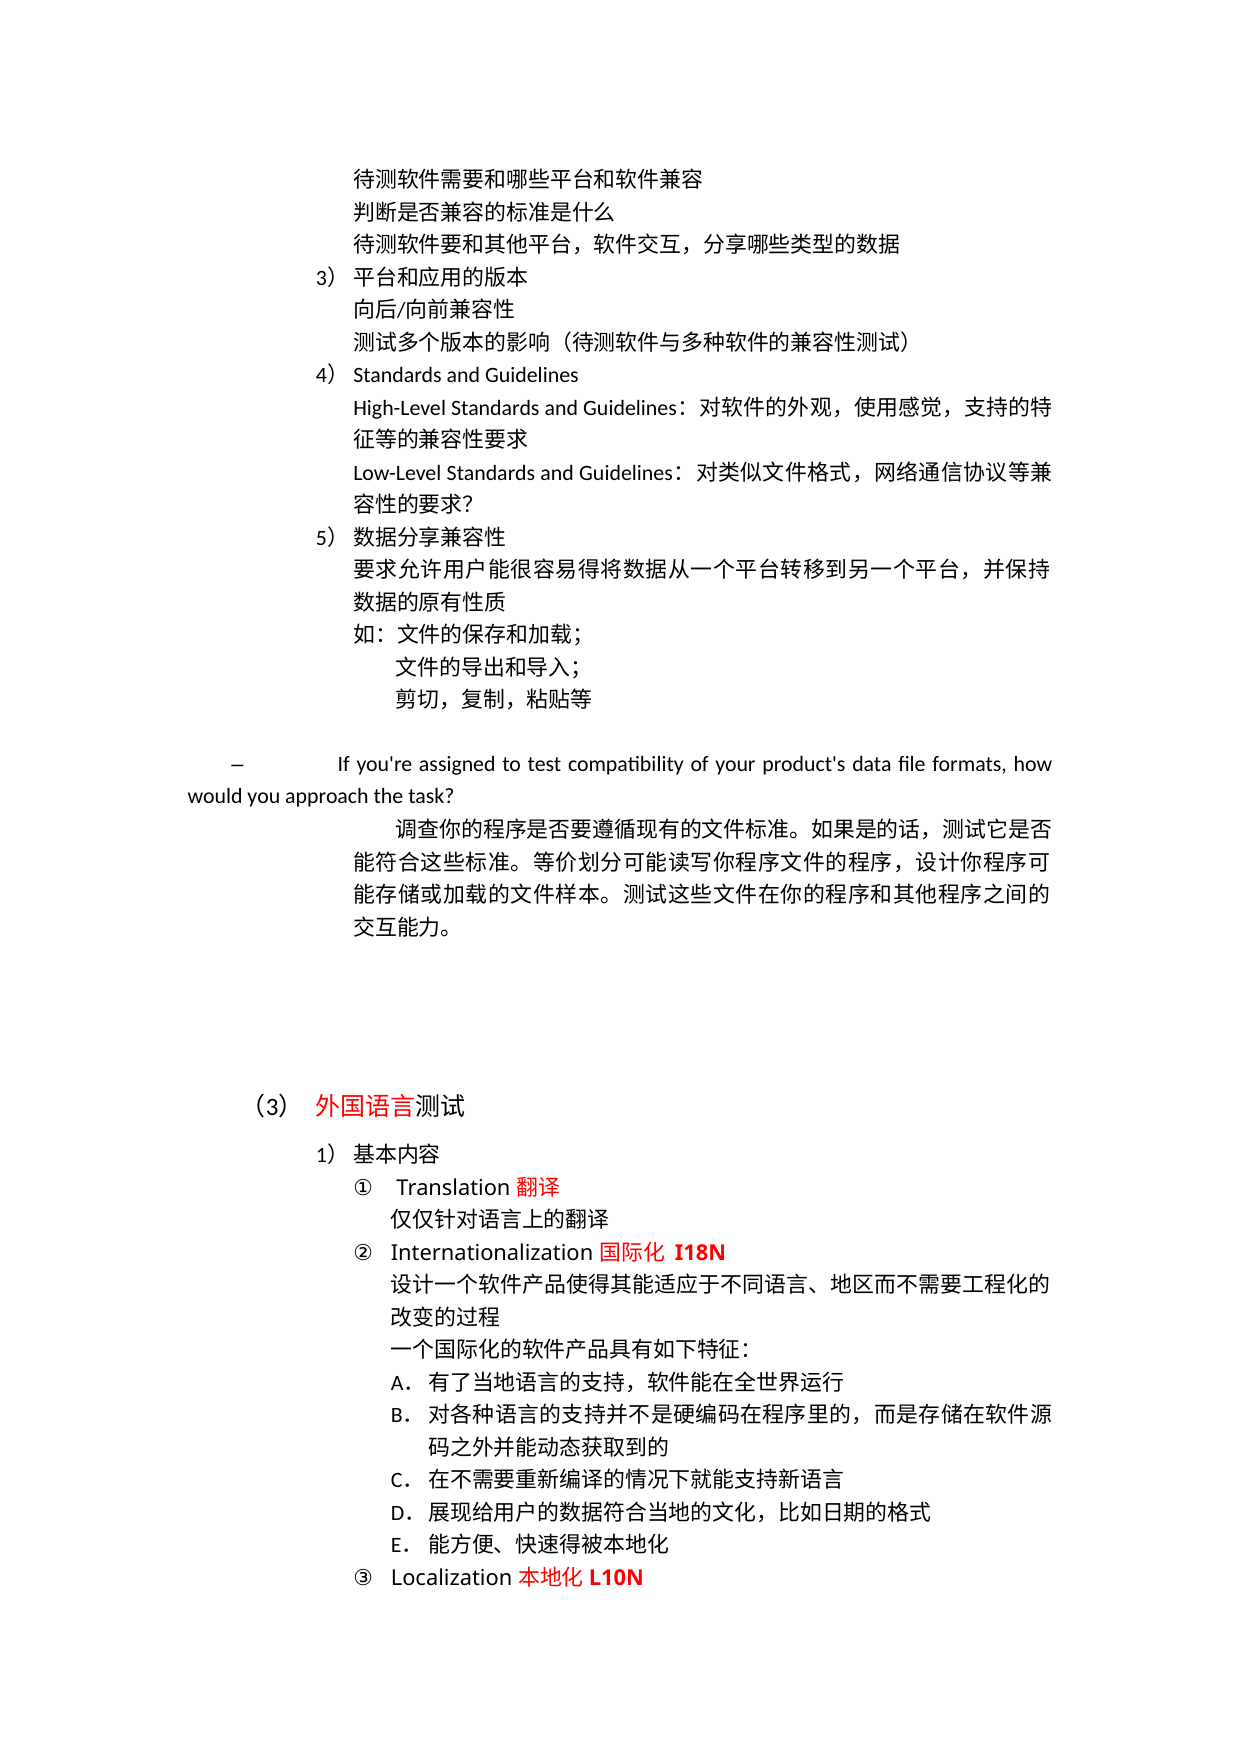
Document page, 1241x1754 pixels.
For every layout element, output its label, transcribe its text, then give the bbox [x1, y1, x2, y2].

list 一个国际化的软件产品具有如下特征： [391, 1332, 1053, 1364]
list 展现给用户的数据符合当地的文化，比如日期的格式 [391, 1494, 1053, 1527]
list 要求允许用户能很容易得将数据从一个平台转移到另一个平台，并保持数据的原有性质 [353, 552, 1053, 617]
list Translation 翻译 [353, 1169, 1053, 1202]
list Localization 本地化 L10N [353, 1559, 1053, 1592]
list High-Level Standards and Guidelines：对软件的外观，使用感觉，支持的特征等的兼容性要求 [353, 389, 1053, 454]
list 外国语言测试 [241, 1072, 1053, 1137]
list 能方便、快速得被本地化 [391, 1527, 1053, 1559]
list 调查你的程序是否要遵循现有的文件标准。如果是的话，测试它是否能符合这些标准。等价划分可能读写你程序文件的程序，设计你程序可能存储或加载的文件样本。测试这些文件在你的程序和其他程序之间的交互能力。 [353, 812, 1053, 942]
list Low-Level Standards and Guidelines：对类似文件格式，网络通信协议等兼容性的要求？ [353, 454, 1053, 519]
list 剪切，复制，粘贴等 [353, 682, 1053, 714]
list 对各种语言的支持并不是硬编码在程序里的，而是存储在软件源码之外并能动态获取到的 [391, 1397, 1053, 1462]
list 在不需要重新编译的情况下就能支持新语言 [391, 1462, 1053, 1494]
list 判断是否兼容的标准是什么 [353, 194, 1053, 227]
list 数据分享兼容性 [316, 519, 1053, 552]
list 待测软件需要和哪些平台和软件兼容 [353, 162, 1053, 194]
list Standards and Guidelines [316, 357, 1053, 389]
list If you're assigned to test compatibility of your product's data file formats, how would you approach the task? [187, 747, 1053, 812]
list 基本内容 [316, 1137, 1053, 1169]
list 仅仅针对语言上的翻译 [391, 1202, 1053, 1234]
list 如：文件的保存和加载； [353, 617, 1053, 649]
list 平台和应用的版本 [316, 259, 1053, 292]
list 向后/向前兼容性 [353, 292, 1053, 324]
list 有了当地语言的支持，软件能在全世界运行 [391, 1364, 1053, 1397]
list 测试多个版本的影响（待测软件与多种软件的兼容性测试） [353, 324, 1053, 357]
list 待测软件要和其他平台，软件交互，分享哪些类型的数据 [353, 227, 1053, 259]
list 文件的导出和导入； [353, 649, 1053, 682]
list 设计一个软件产品使得其能适应于不同语言、地区而不需要工程化的改变的过程 [391, 1267, 1053, 1332]
list Internationalization 国际化 I18N [353, 1234, 1053, 1267]
